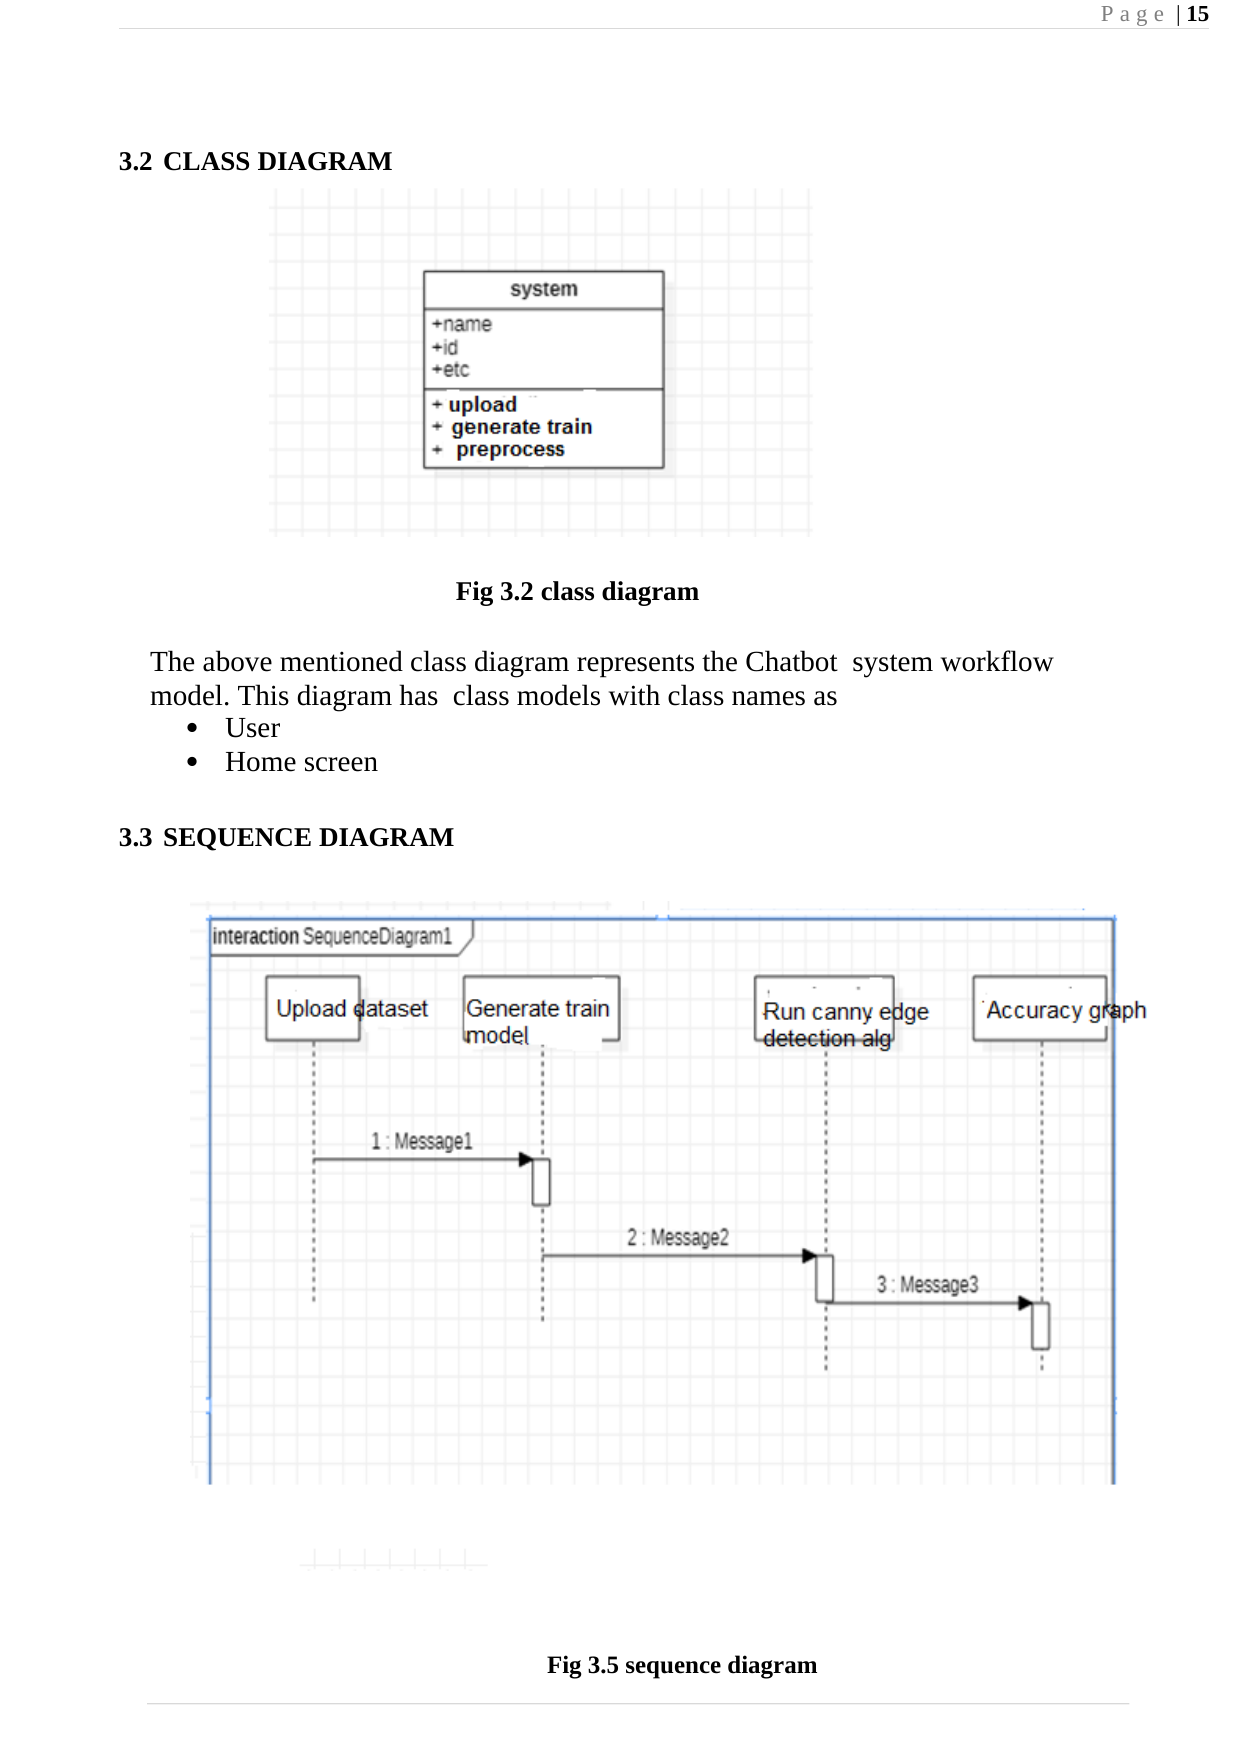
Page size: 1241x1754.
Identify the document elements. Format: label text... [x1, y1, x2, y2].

text The above mentioned class diagram represents the Chatbot system workflow model. This diagram has class models with class names as [150, 644, 1126, 712]
subtitle CLASS DIAGRAM [119, 145, 1209, 176]
list User [187, 712, 1209, 744]
picture [268, 176, 824, 537]
text Fig 3.5 sequence diagram [190, 1650, 1174, 1678]
text Fig 3.2 class diagram [456, 574, 1209, 606]
subtitle SEQUENCE DIAGRAM [119, 821, 1209, 852]
list Home screen [187, 744, 1209, 778]
picture [190, 901, 1158, 1571]
